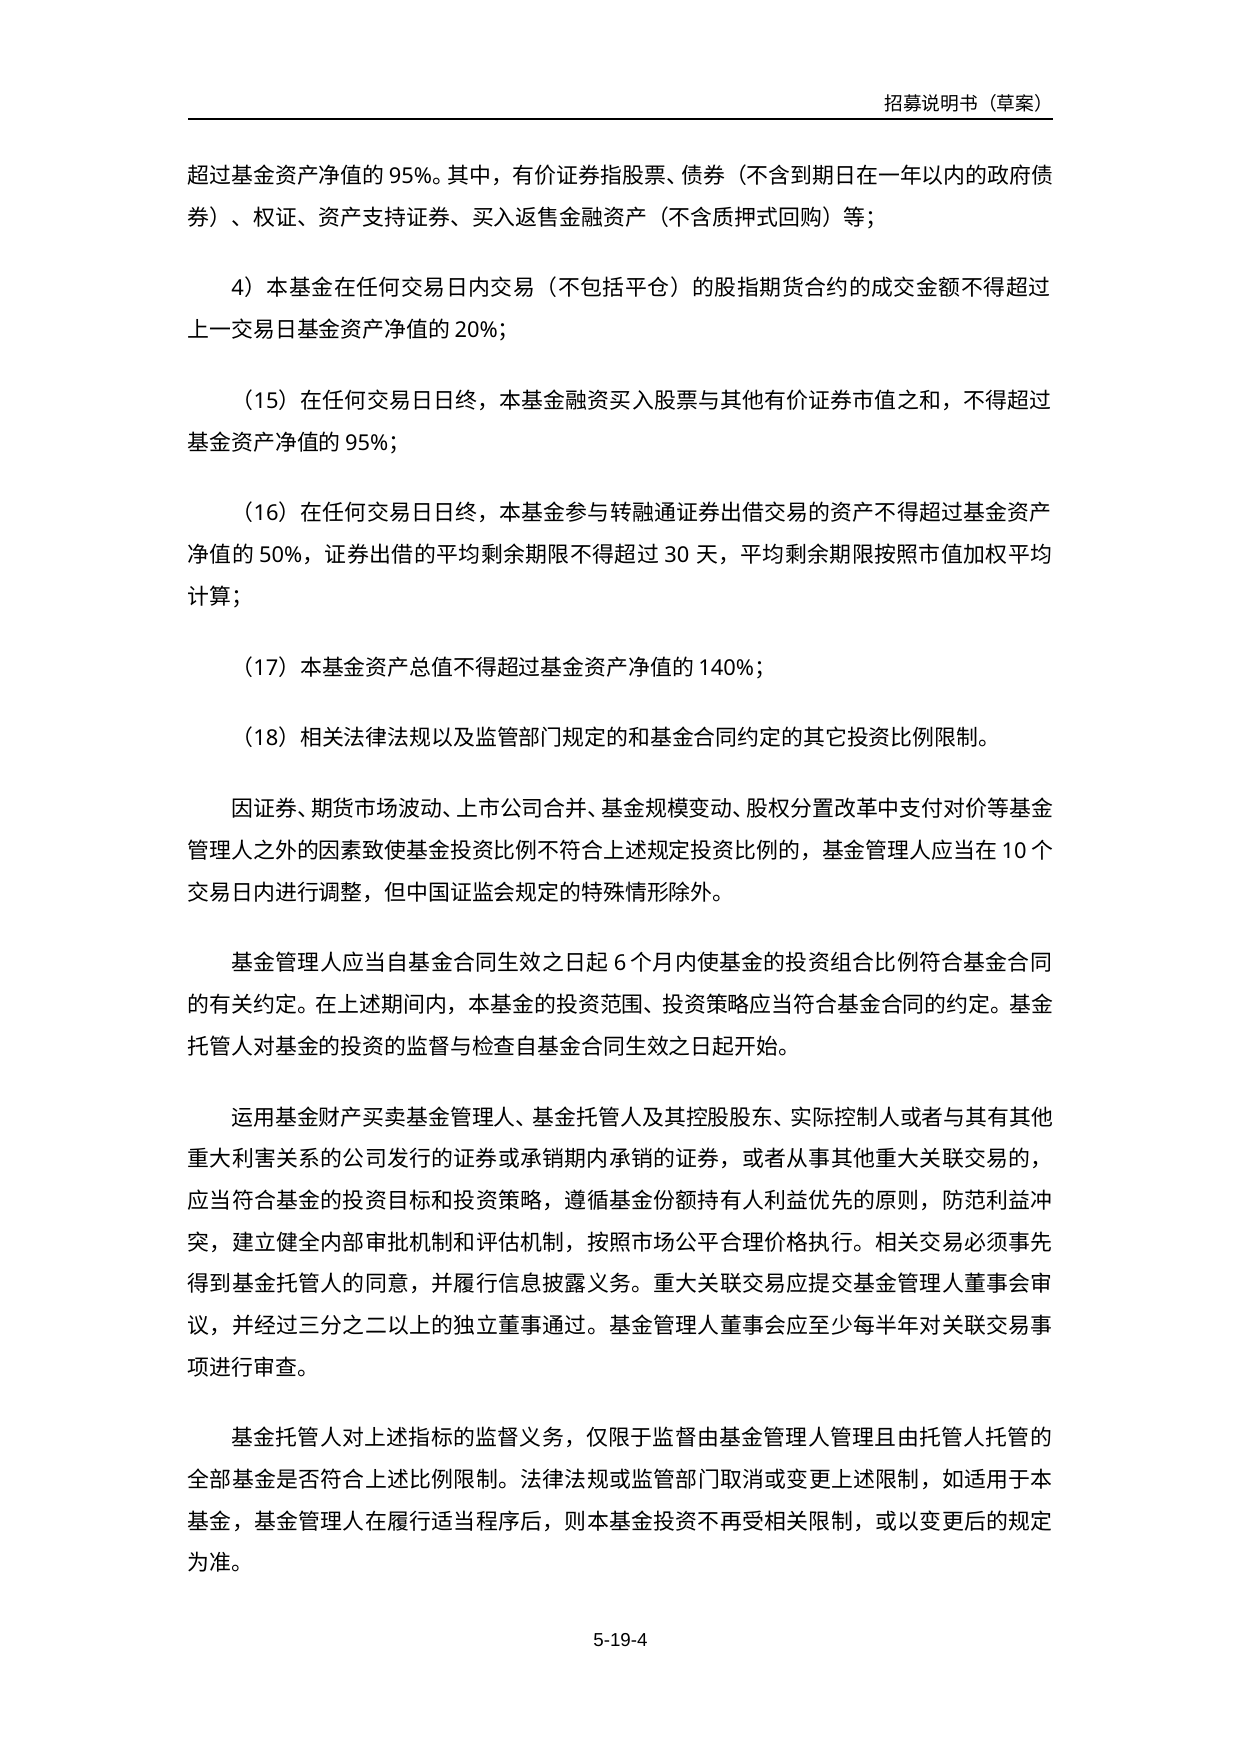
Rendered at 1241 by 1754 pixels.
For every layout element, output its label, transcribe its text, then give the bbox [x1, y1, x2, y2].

text （18）相关法律法规以及监管部门规定的和基金合同约定的其它投资比例限制。 [187, 712, 1053, 754]
text （17）本基金资产总值不得超过基金资产净值的140%； [187, 642, 1053, 683]
text 基金托管人对上述指标的监督义务，仅限于监督由基金管理人管理且由托管人托管的全部基金是否符合上述比例限制。法律法规或监管部门取消或变更上述限制，如适用于本基金，基金管理人在履行适当程序后，则本基金投资不再受相关限制，或以变更后的规定为准。 [187, 1412, 1053, 1579]
text 因证券、期货市场波动、上市公司合并、基金规模变动、股权分置改革中支付对价等基金管理人之外的因素致使基金投资比例不符合上述规定投资比例的，基金管理人应当在10个交易日内进行调整，但中国证监会规定的特殊情形除外。 [187, 783, 1053, 908]
text （15）在任何交易日日终，本基金融资买入股票与其他有价证券市值之和，不得超过基金资产净值的95%； [187, 375, 1053, 458]
text 4）本基金在任何交易日内交易（不包括平仓）的股指期货合约的成交金额不得超过上一交易日基金资产净值的20%； [187, 262, 1053, 346]
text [187, 150, 1053, 233]
text 基金管理人应当自基金合同生效之日起6个月内使基金的投资组合比例符合基金合同的有关约定。在上述期间内，本基金的投资范围、投资策略应当符合基金合同的约定。基金托管人对基金的投资的监督与检查自基金合同生效之日起开始。 [187, 937, 1053, 1062]
text （16）在任何交易日日终，本基金参与转融通证券出借交易的资产不得超过基金资产净值的50%，证券出借的平均剩余期限不得超过30 天，平均剩余期限按照市值加权平均计算； [187, 487, 1053, 612]
text 运用基金财产买卖基金管理人、基金托管人及其控股股东、实际控制人或者与其有其他重大利害关系的公司发行的证券或承销期内承销的证券，或者从事其他重大关联交易的，应当符合基金的投资目标和投资策略，遵循基金份额持有人利益优先的原则，防范利益冲突，建立健全内部审批机制和评估机制，按照市场公平合理价格执行。相关交易必须事先得到基金托管人的同意，并履行信息披露义务。重大关联交易应提交基金管理人董事会审议，并经过三分之二以上的独立董事通过。基金管理人董事会应至少每半年对关联交易事项进行审查。 [187, 1092, 1053, 1383]
